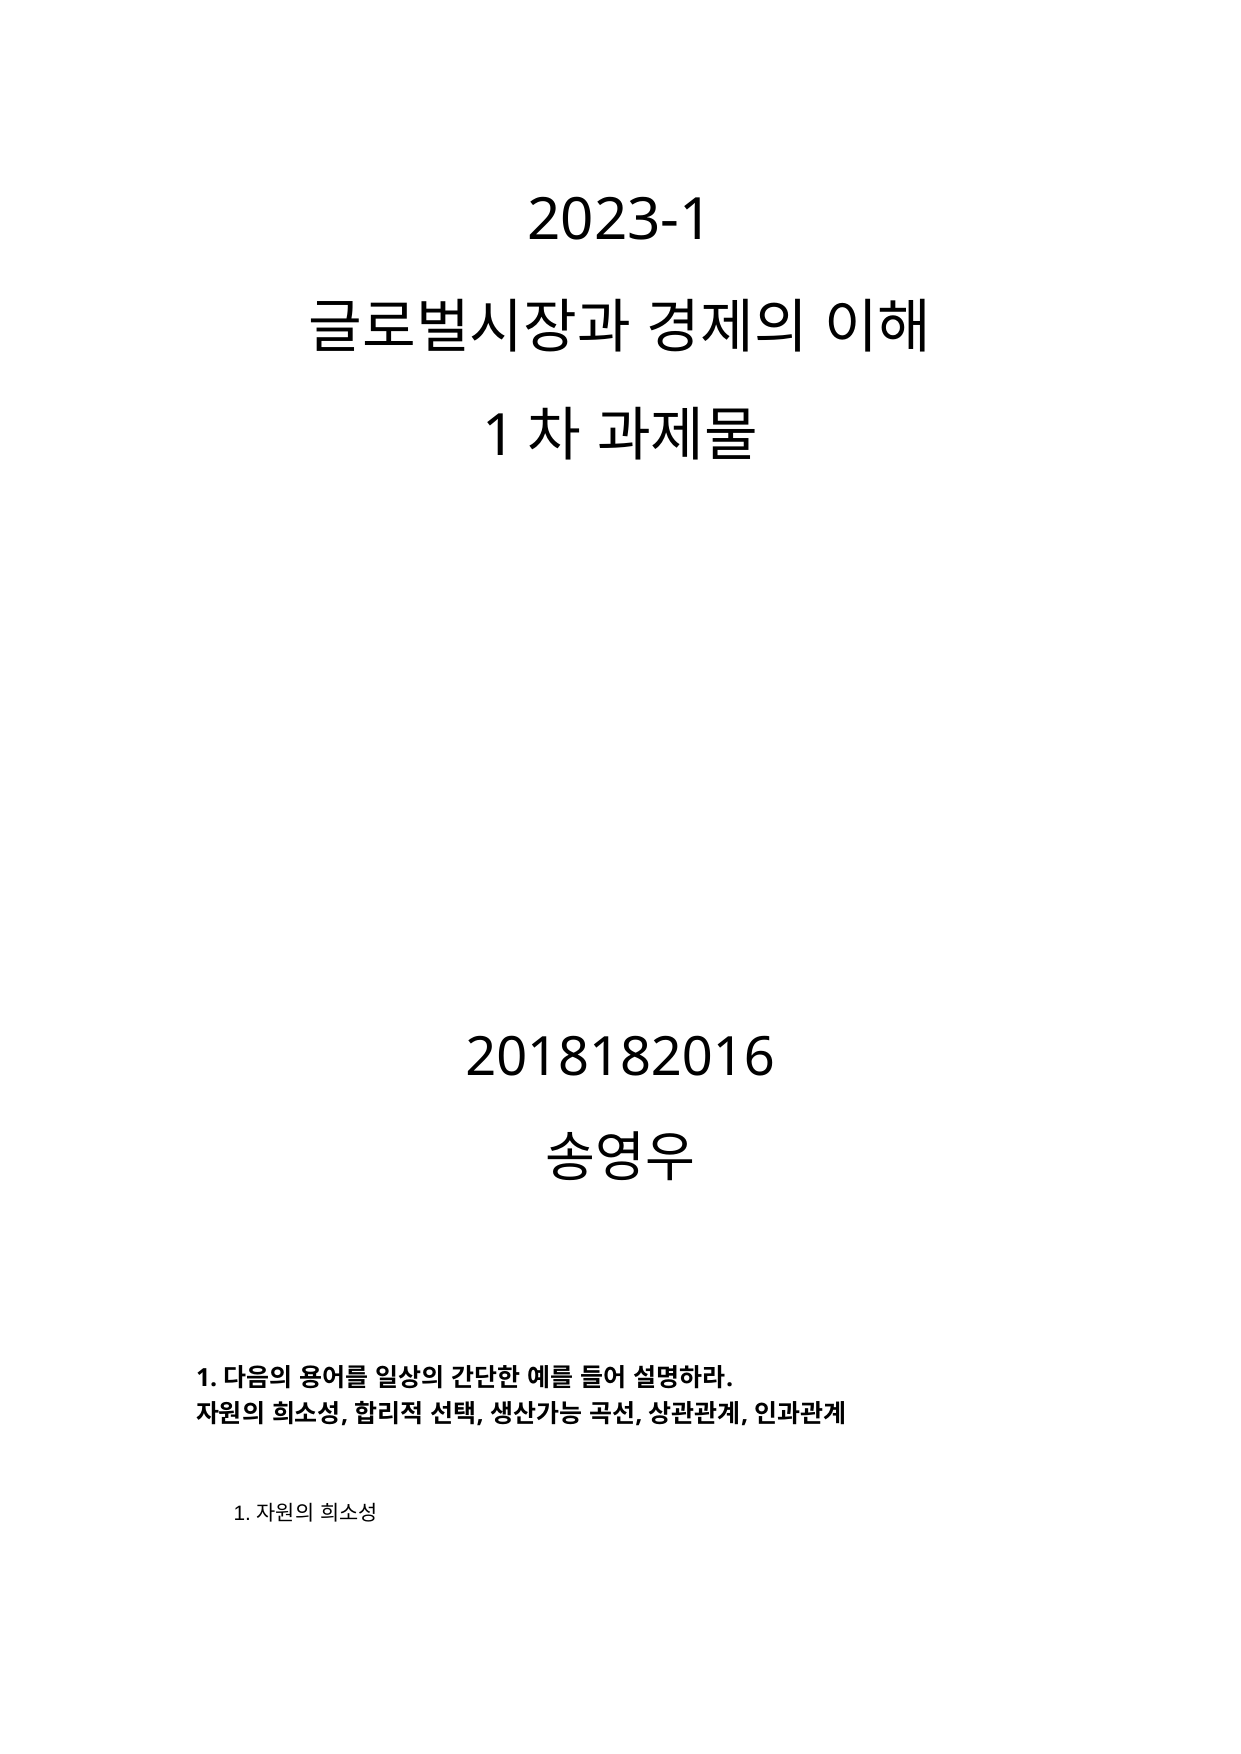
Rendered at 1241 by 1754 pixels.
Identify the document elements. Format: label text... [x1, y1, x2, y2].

text 1. 다음의 용어를 일상의 간단한 예를 들어 설명하라. 자원의 희소성, 합리적 선택, 생산가능 곡선, 상관관계, 인과관계 [196, 1357, 1090, 1429]
text 송영우 [150, 1114, 1090, 1192]
subtitle 1차 과제물 [150, 387, 1090, 472]
text 1. 자원의 희소성 [233, 1467, 1090, 1526]
subtitle 글로벌시장과 경제의 이해 [150, 280, 1090, 364]
text 2018182016 [150, 1018, 1090, 1091]
subtitle 2023-1 [150, 177, 1090, 257]
